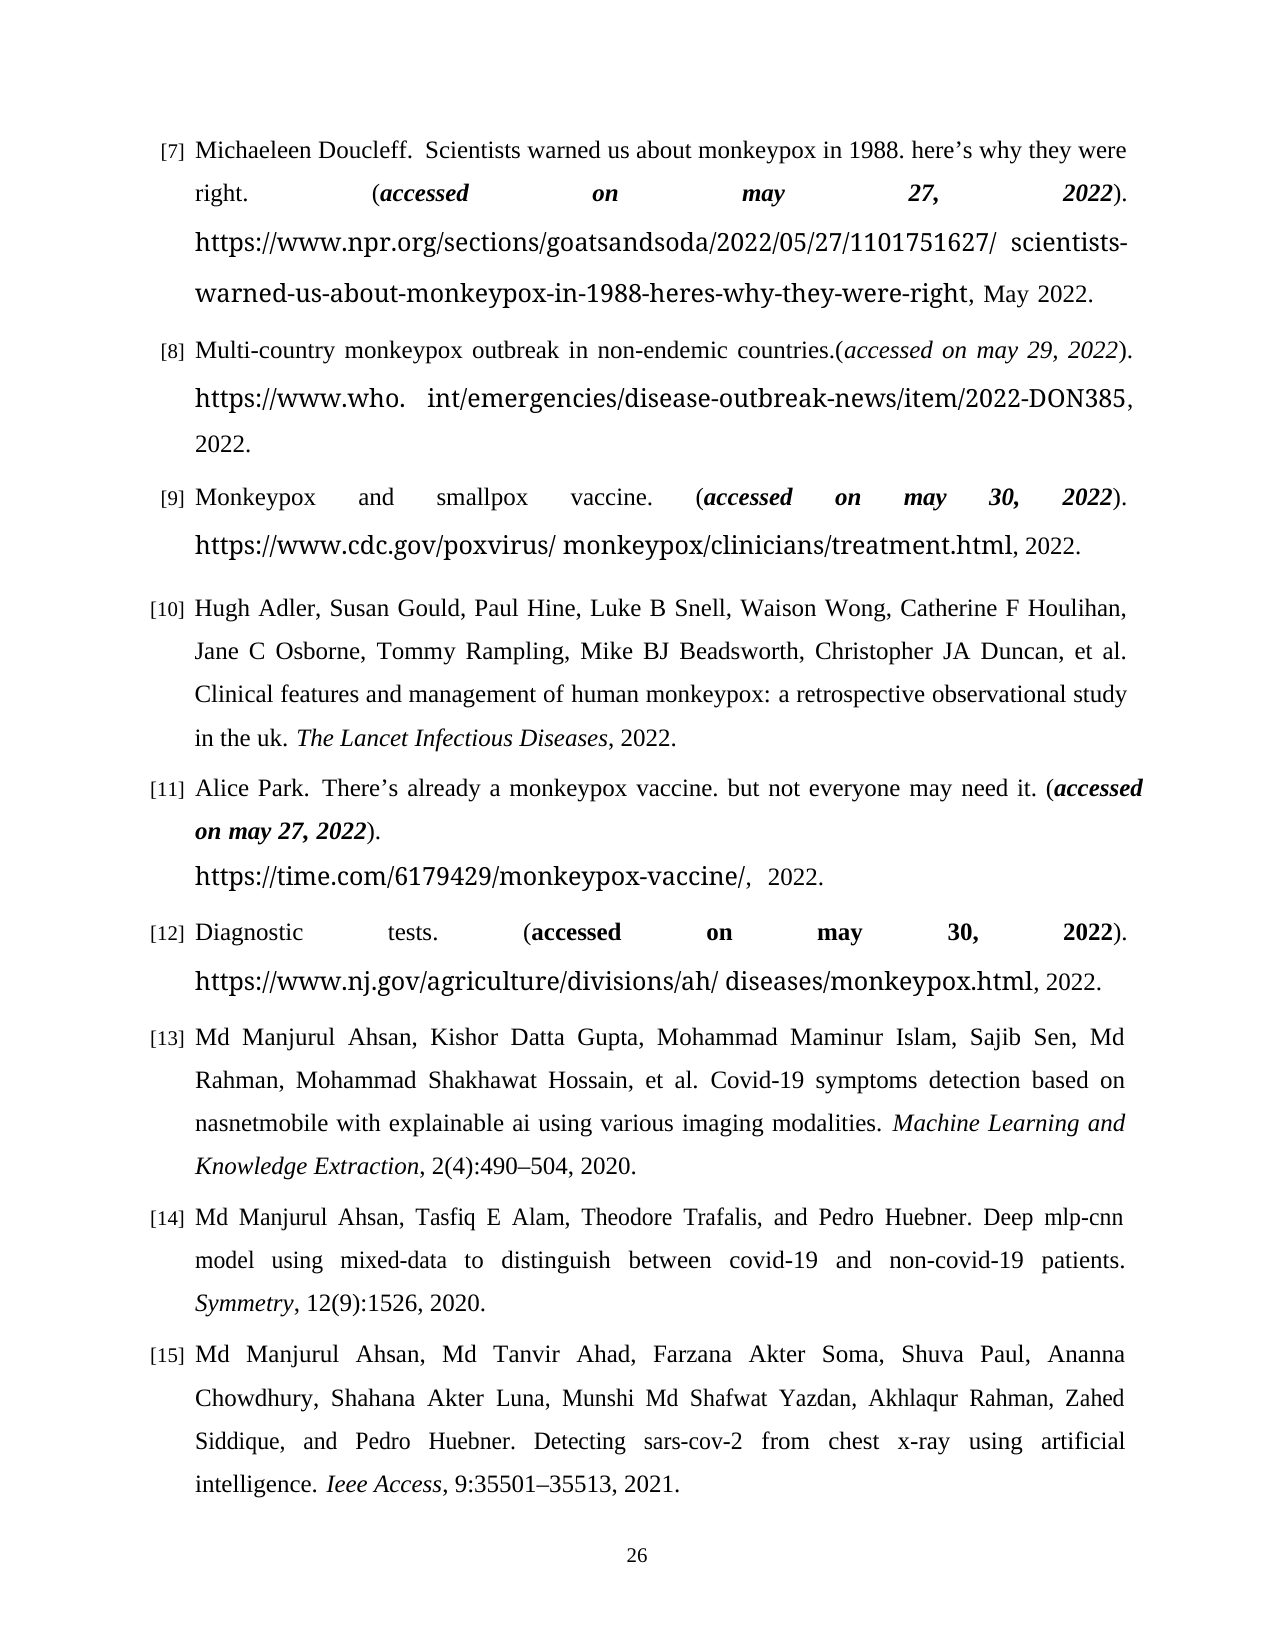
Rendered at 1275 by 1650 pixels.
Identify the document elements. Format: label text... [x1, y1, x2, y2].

list Diagnostic tests. (accessed on may 30, 2022). https://www.nj.gov/agriculture/divisions/ah/ diseases/monkeypox.html, 2022. [150, 917, 1127, 997]
list Monkeypox and smallpox vaccine. (accessed on may 30, 2022). https://www.cdc.gov/poxvirus/ monkeypox/clinicians/treatment.html, 2022. [160, 482, 1127, 562]
list Hugh Adler, Susan Gould, Paul Hine, Luke B Snell, Waison Wong, Catherine F Houlihan, Jane C Osborne, Tommy Rampling, Mike BJ Beadsworth, Christopher JA Duncan, et al. Clinical features and management of human monkeypox: a retrospective observational study in the uk. The Lancet Infectious Diseases, 2022. [150, 593, 1128, 751]
text https://time.com/6179429/monkeypox-vaccine/, 2022. [195, 859, 1144, 893]
list Md Manjurul Ahsan, Kishor Datta Gupta, Mohammad Maminur Islam, Sajib Sen, Md Rahman, Mohammad Shakhawat Hossain, et al. Covid-19 symptoms detection based on nasnetmobile with explainable ai using various imaging modalities. Machine Learning and Knowledge Extraction, 2(4):490–504, 2020. [150, 1022, 1125, 1180]
list Multi-country monkeypox outbreak in non-endemic countries.(accessed on may 29, 2022). https://www.who. int/emergencies/disease-outbreak-news/item/2022-DON385, 2022. [160, 335, 1133, 458]
list Michaeleen Doucleff. Scientists warned us about monkeypox in 1988. here’s why they were right. (accessed on may 27, 2022). https://www.npr.org/sections/goatsandsoda/2022/05/27/1101751627/ scientists-warned-us-about-monkeypox-in-1988-heres-why-they-were-right, May 2022. [160, 135, 1127, 309]
list Md Manjurul Ahsan, Tasfiq E Alam, Theodore Trafalis, and Pedro Huebner. Deep mlp-cnn model using mixed-data to distinguish between covid-19 and non-covid-19 patients. Symmetry, 12(9):1526, 2020. [150, 1202, 1125, 1317]
list Alice Park. There’s already a monkeypox vaccine. but not everyone may need it. (accessed on may 27, 2022). [150, 773, 1144, 845]
list Md Manjurul Ahsan, Md Tanvir Ahad, Farzana Akter Soma, Shuva Paul, Ananna Chowdhury, Shahana Akter Luna, Munshi Md Shafwat Yazdan, Akhlaqur Rahman, Zahed Siddique, and Pedro Huebner. Detecting sars-cov-2 from chest x-ray using artificial intelligence. Ieee Access, 9:35501–35513, 2021. [150, 1339, 1126, 1498]
